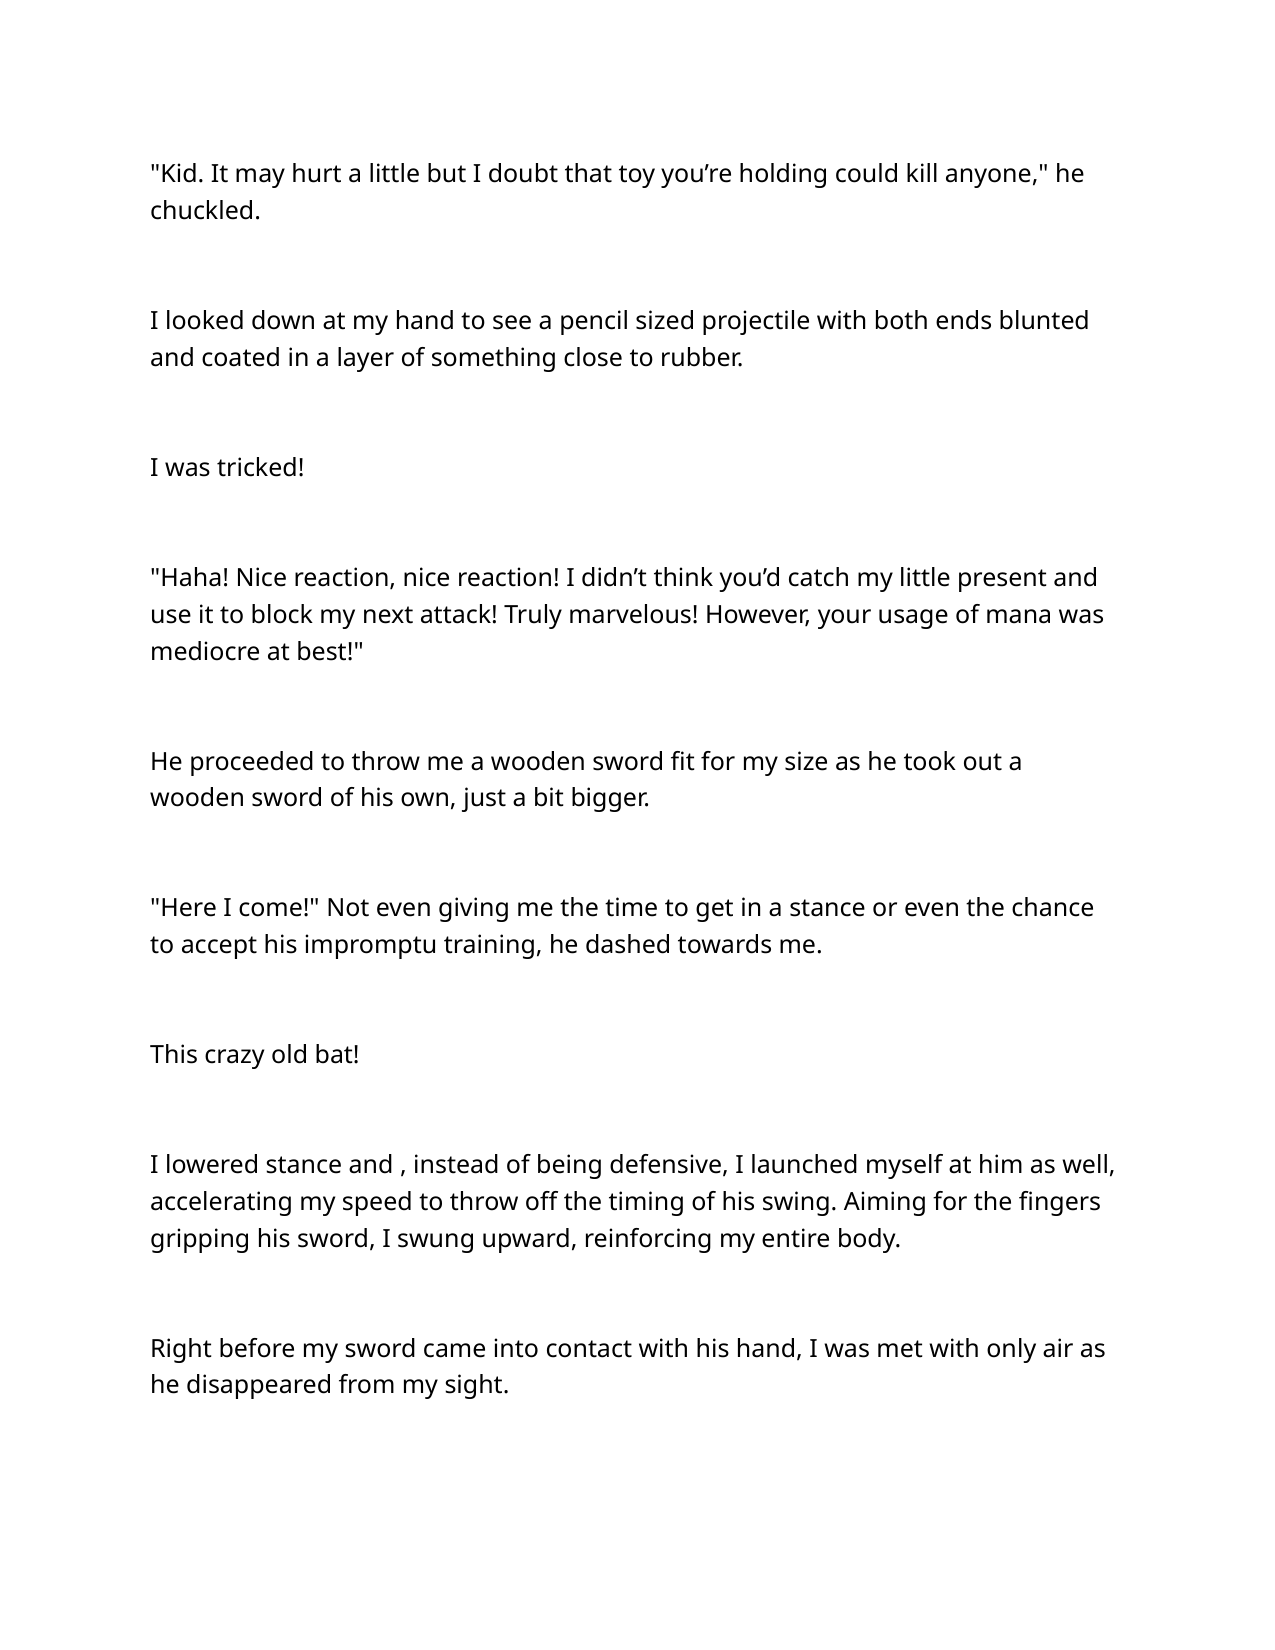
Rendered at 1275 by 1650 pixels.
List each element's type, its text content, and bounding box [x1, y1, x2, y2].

text This crazy old bat! [150, 1037, 1124, 1071]
text I looked down at my hand to see a pencil sized projectile with both ends blunted and coated in a layer of something close to rubber. [150, 303, 1124, 374]
text "Kid. It may hurt a little but I doubt that toy you’re holding could kill anyone," he chuckled. [150, 156, 1124, 227]
text I lowered stance and , instead of being defensive, I launched myself at him as well, accelerating my speed to throw off the timing of his swing. Aiming for the fingers gripping his sword, I swung upward, reinforcing my entire body. [150, 1147, 1124, 1254]
text I was tricked! [150, 450, 1124, 484]
text "Here I come!" Not even giving me the time to get in a stance or even the chance to accept his impromptu training, he dashed towards me. [150, 890, 1124, 961]
text Right before my sword came into contact with his hand, I was met with only air as he disappeared from my sight. [150, 1330, 1124, 1401]
text He proceeded to throw me a wooden sword fit for my size as he took out a wooden sword of his own, just a bit bigger. [150, 743, 1124, 814]
text "Haha! Nice reaction, nice reaction! I didn’t think you’d catch my little present and use it to block my next attack! Truly marvelous! However, your usage of mana was mediocre at best!" [150, 560, 1124, 667]
